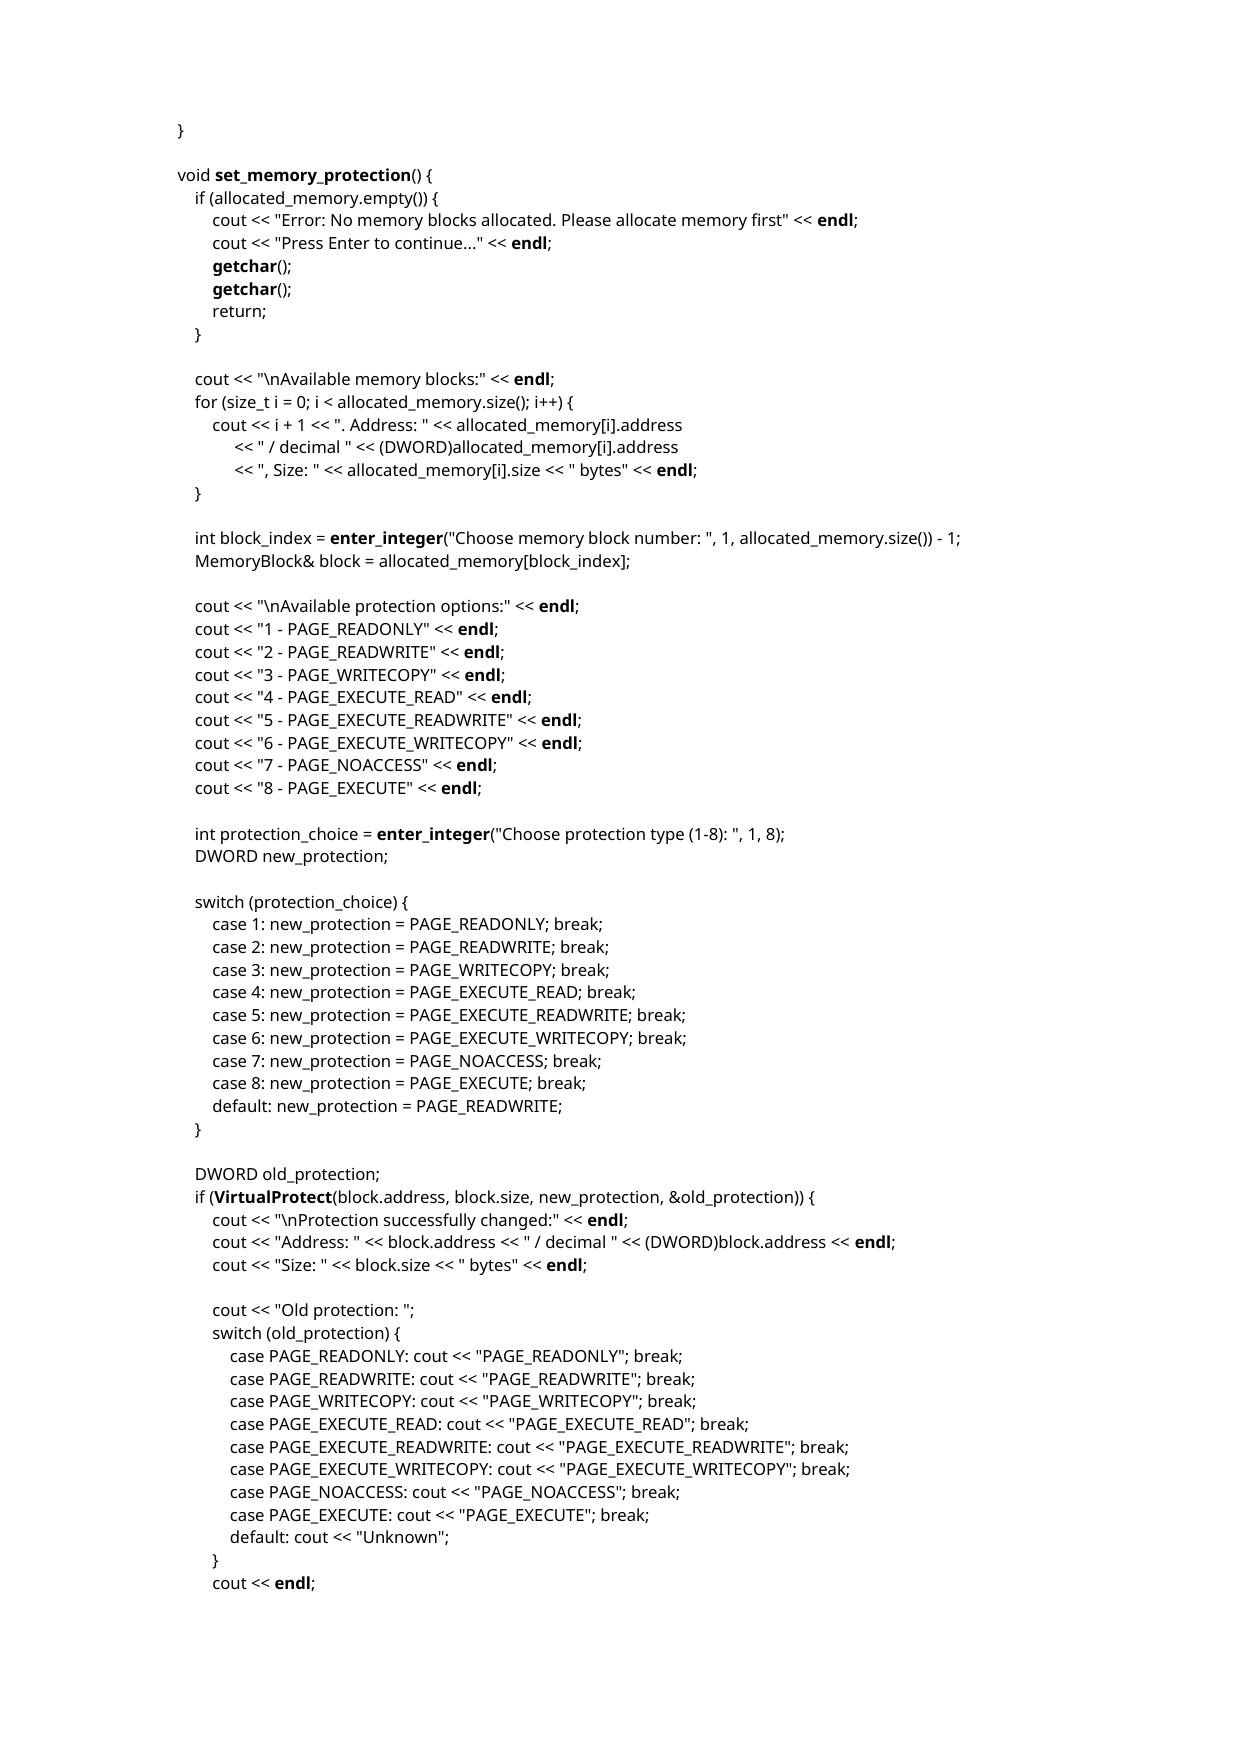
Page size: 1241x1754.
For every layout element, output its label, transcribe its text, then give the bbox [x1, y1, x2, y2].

text } [177, 481, 1152, 504]
text cout << "\nProtection successfully changed:" << endl; [177, 1208, 1152, 1231]
text cout << "Error: No memory blocks allocated. Please allocate memory first" << endl; [177, 209, 1152, 232]
text case 1: new_protection = PAGE_READONLY; break; [177, 913, 1152, 936]
text } [177, 1549, 1152, 1571]
text << ", Size: " << allocated_memory[i].size << " bytes" << endl; [177, 459, 1152, 481]
text cout << "1 - PAGE_READONLY" << endl; [177, 618, 1152, 640]
text case 4: new_protection = PAGE_EXECUTE_READ; break; [177, 981, 1152, 1004]
text cout << endl; [177, 1571, 1152, 1594]
text << " / decimal " << (DWORD)allocated_memory[i].address [177, 436, 1152, 459]
text cout << "7 - PAGE_NOACCESS" << endl; [177, 754, 1152, 777]
text case PAGE_NOACCESS: cout << "PAGE_NOACCESS"; break; [177, 1481, 1152, 1503]
text cout << "5 - PAGE_EXECUTE_READWRITE" << endl; [177, 708, 1152, 731]
text DWORD new_protection; [177, 845, 1152, 867]
text cout << "6 - PAGE_EXECUTE_WRITECOPY" << endl; [177, 731, 1152, 754]
text case PAGE_EXECUTE: cout << "PAGE_EXECUTE"; break; [177, 1503, 1152, 1526]
text } [177, 322, 1152, 345]
text } [177, 1117, 1152, 1140]
text cout << "8 - PAGE_EXECUTE" << endl; [177, 777, 1152, 799]
text case 3: new_protection = PAGE_WRITECOPY; break; [177, 958, 1152, 981]
text case PAGE_READWRITE: cout << "PAGE_READWRITE"; break; [177, 1367, 1152, 1390]
text case PAGE_EXECUTE_READ: cout << "PAGE_EXECUTE_READ"; break; [177, 1412, 1152, 1435]
text switch (protection_choice) { [177, 890, 1152, 913]
text return; [177, 300, 1152, 322]
text cout << "Size: " << block.size << " bytes" << endl; [177, 1253, 1152, 1276]
text cout << "Press Enter to continue..." << endl; [177, 232, 1152, 254]
text switch (old_protection) { [177, 1322, 1152, 1344]
text case 7: new_protection = PAGE_NOACCESS; break; [177, 1049, 1152, 1072]
text cout << i + 1 << ". Address: " << allocated_memory[i].address [177, 413, 1152, 436]
text if (VirtualProtect(block.address, block.size, new_protection, &old_protection)) { [177, 1185, 1152, 1208]
text DWORD old_protection; [177, 1163, 1152, 1185]
text cout << "2 - PAGE_READWRITE" << endl; [177, 640, 1152, 663]
text void set_memory_protection() { [177, 163, 1152, 186]
text case PAGE_READONLY: cout << "PAGE_READONLY"; break; [177, 1344, 1152, 1367]
text int protection_choice = enter_integer("Choose protection type (1-8): ", 1, 8); [177, 822, 1152, 845]
text default: cout << "Unknown"; [177, 1526, 1152, 1549]
text case 8: new_protection = PAGE_EXECUTE; break; [177, 1072, 1152, 1094]
text } [177, 118, 1152, 141]
text cout << "\nAvailable protection options:" << endl; [177, 595, 1152, 618]
text case PAGE_EXECUTE_WRITECOPY: cout << "PAGE_EXECUTE_WRITECOPY"; break; [177, 1458, 1152, 1481]
text getchar(); [177, 277, 1152, 300]
text MemoryBlock& block = allocated_memory[block_index]; [177, 549, 1152, 572]
text cout << "3 - PAGE_WRITECOPY" << endl; [177, 663, 1152, 686]
text cout << "Address: " << block.address << " / decimal " << (DWORD)block.address << endl; [177, 1231, 1152, 1253]
text case 6: new_protection = PAGE_EXECUTE_WRITECOPY; break; [177, 1026, 1152, 1049]
text getchar(); [177, 254, 1152, 277]
text case 5: new_protection = PAGE_EXECUTE_READWRITE; break; [177, 1004, 1152, 1026]
text for (size_t i = 0; i < allocated_memory.size(); i++) { [177, 391, 1152, 413]
text default: new_protection = PAGE_READWRITE; [177, 1094, 1152, 1117]
text case PAGE_EXECUTE_READWRITE: cout << "PAGE_EXECUTE_READWRITE"; break; [177, 1435, 1152, 1458]
text case PAGE_WRITECOPY: cout << "PAGE_WRITECOPY"; break; [177, 1390, 1152, 1412]
text case 2: new_protection = PAGE_READWRITE; break; [177, 936, 1152, 958]
text cout << "Old protection: "; [177, 1299, 1152, 1322]
text cout << "4 - PAGE_EXECUTE_READ" << endl; [177, 686, 1152, 708]
text cout << "\nAvailable memory blocks:" << endl; [177, 368, 1152, 391]
text int block_index = enter_integer("Choose memory block number: ", 1, allocated_memory.size()) - 1; [177, 527, 1152, 549]
text if (allocated_memory.empty()) { [177, 186, 1152, 209]
